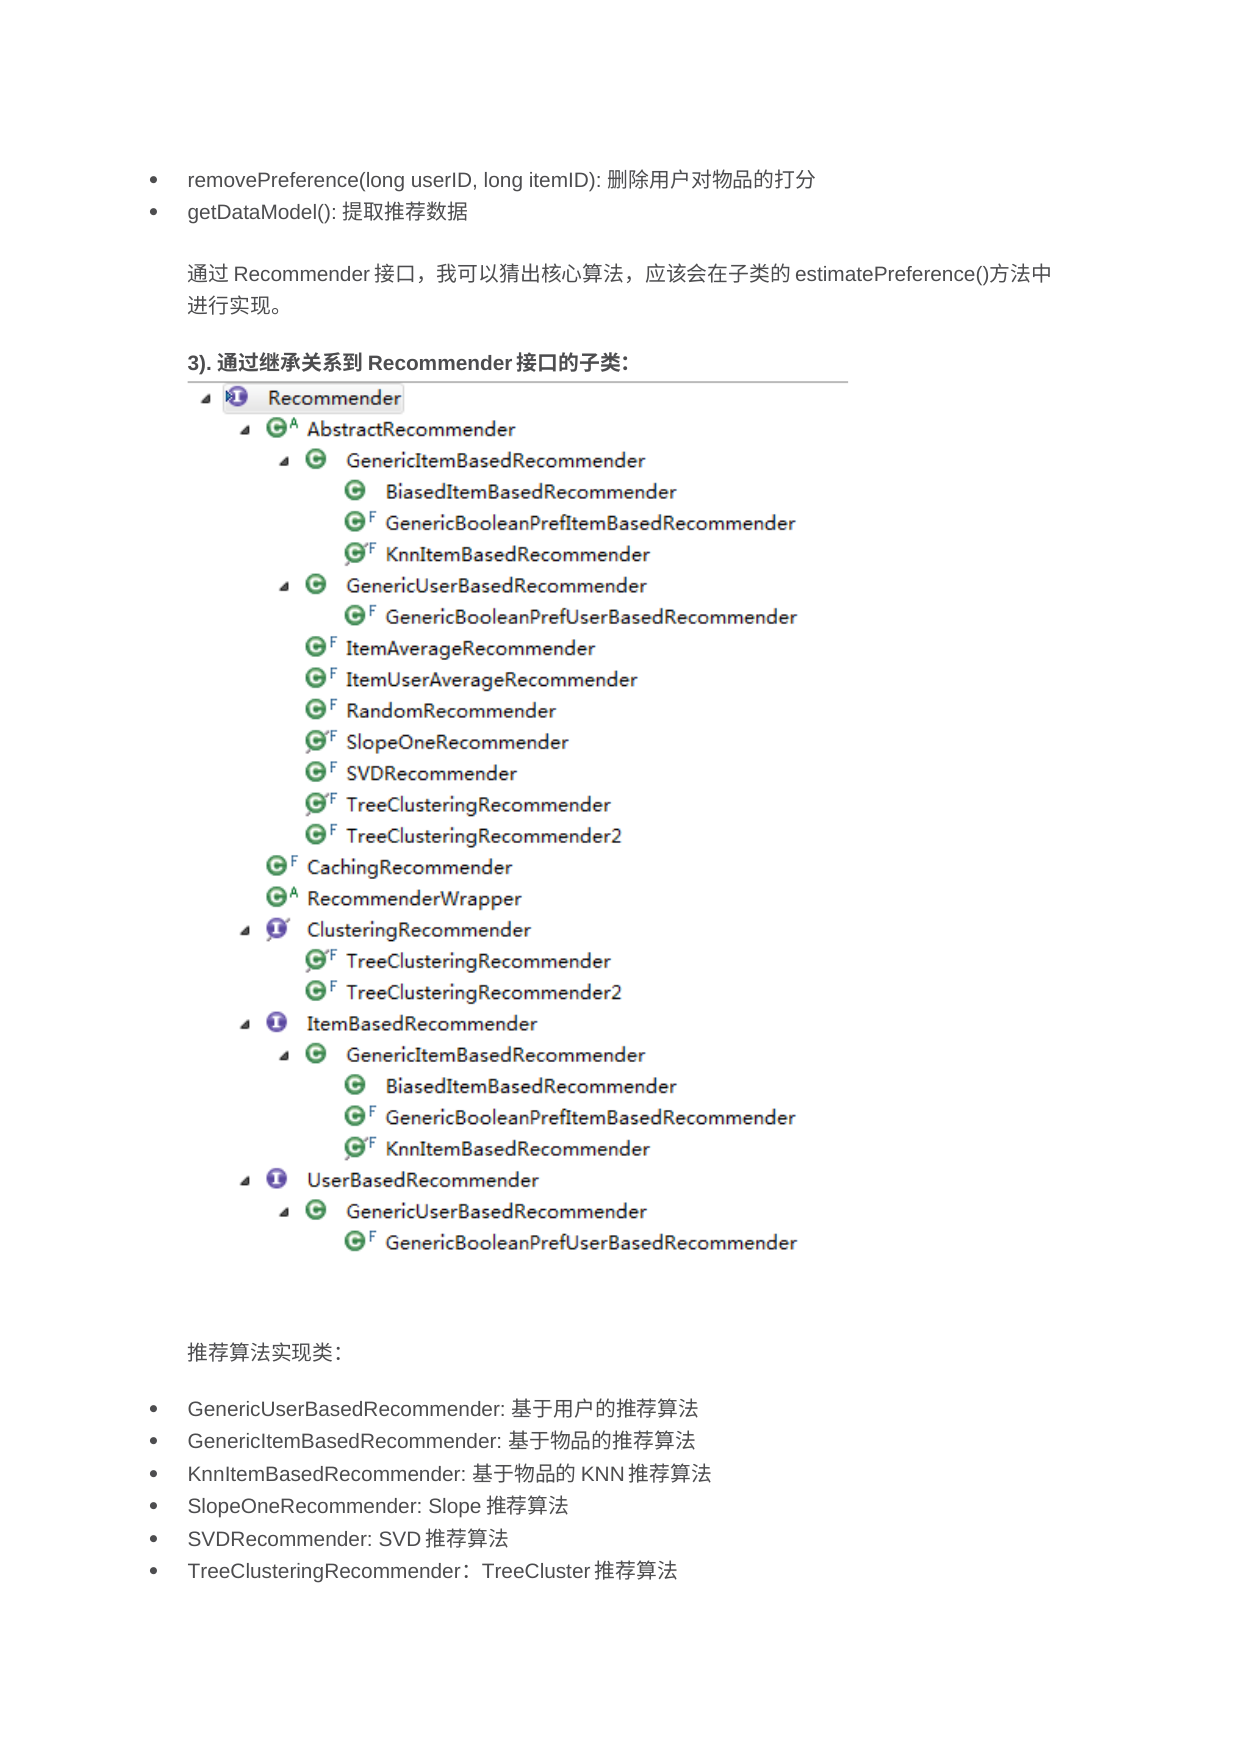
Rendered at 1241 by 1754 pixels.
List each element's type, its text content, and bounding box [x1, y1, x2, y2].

list GenericUserBasedRecommender: 基于用户的推荐算法 [150, 1391, 1053, 1424]
list TreeClusteringRecommender：TreeCluster推荐算法 [150, 1554, 1053, 1586]
list getDataModel(): 提取推荐数据 [150, 194, 1053, 227]
list GenericItemBasedRecommender: 基于物品的推荐算法 [150, 1424, 1053, 1456]
text 3). 通过继承关系到Recommender接口的子类： [187, 344, 1053, 377]
list SlopeOneRecommender: Slope推荐算法 [150, 1489, 1053, 1521]
picture [187, 380, 849, 1317]
list removePreference(long userID, long itemID): 删除用户对物品的打分 [150, 162, 1053, 194]
list SVDRecommender: SVD推荐算法 [150, 1521, 1053, 1554]
list KnnItemBasedRecommender: 基于物品的KNN推荐算法 [150, 1456, 1053, 1489]
text 推荐算法实现类： [187, 1335, 1053, 1368]
text 通过Recommender接口，我可以猜出核心算法，应该会在子类的estimatePreference()方法中进行实现。 [187, 256, 1053, 321]
